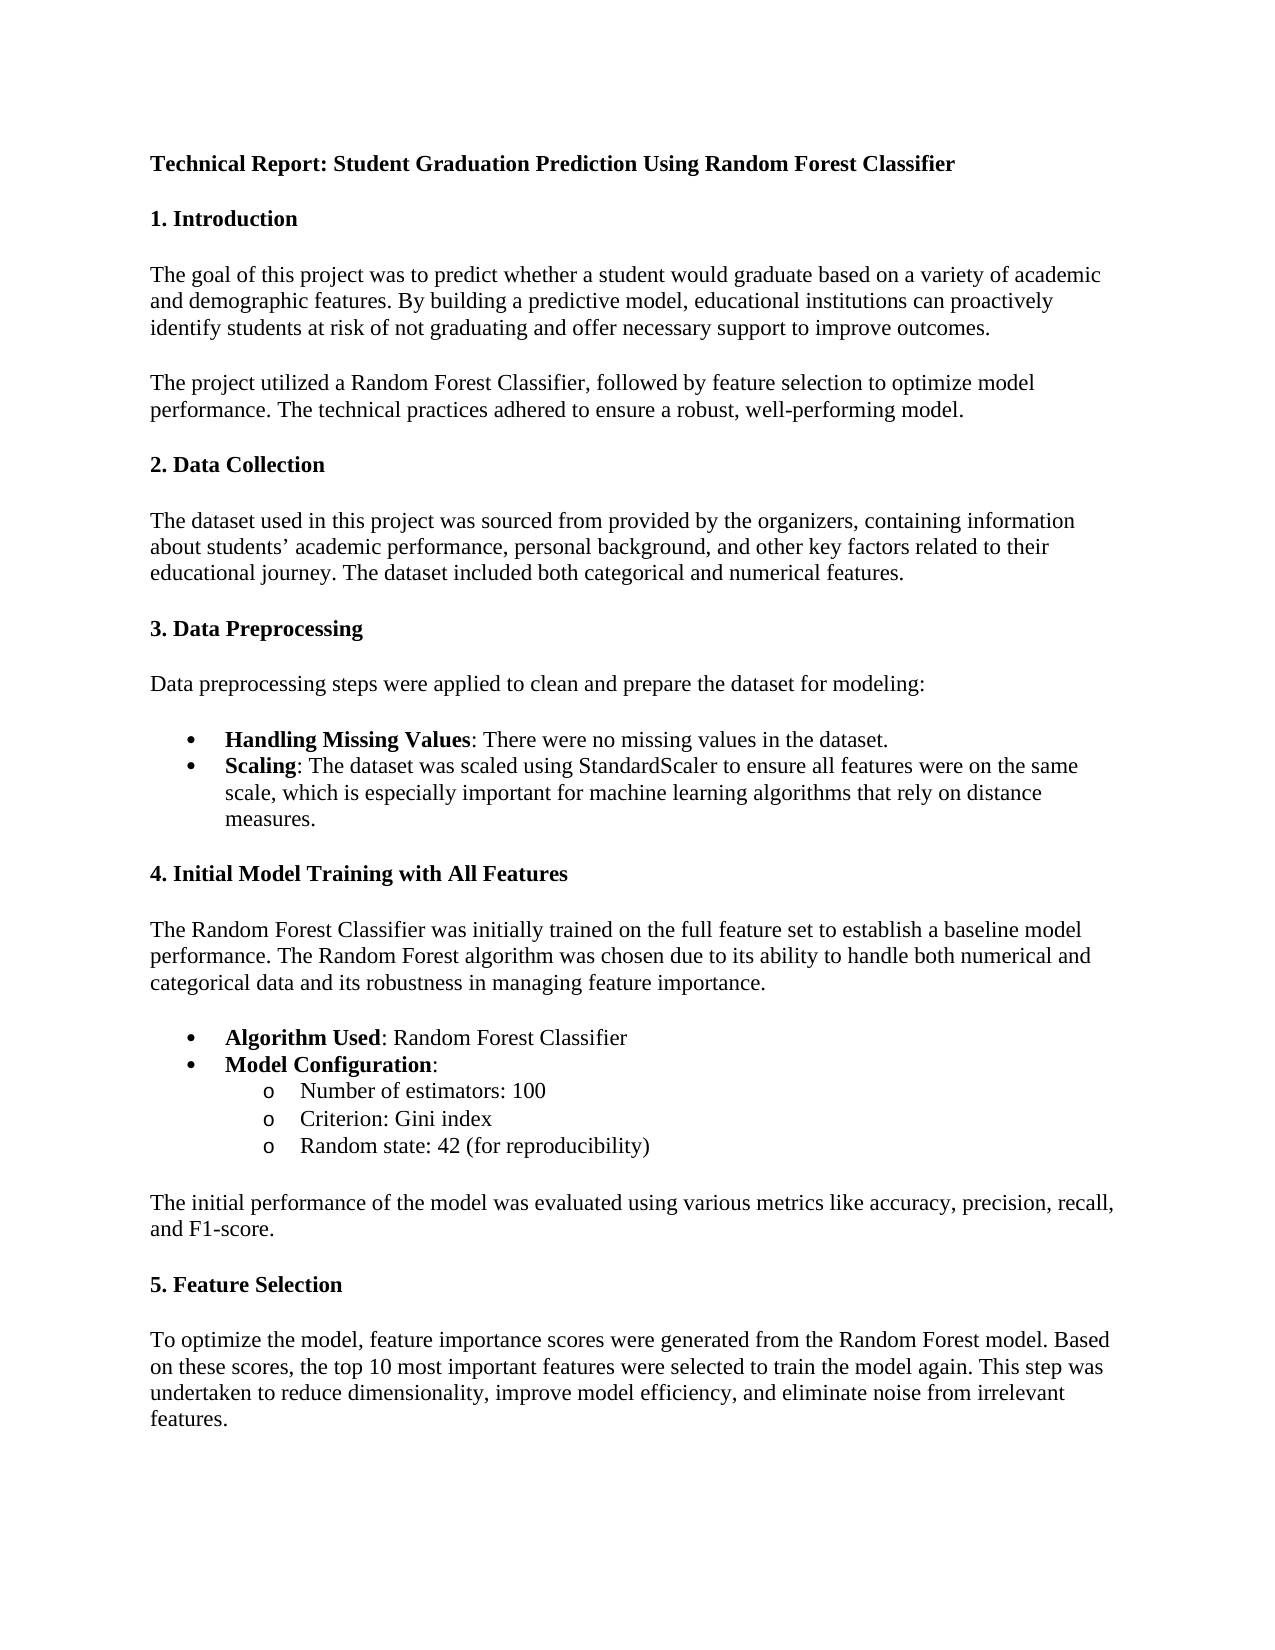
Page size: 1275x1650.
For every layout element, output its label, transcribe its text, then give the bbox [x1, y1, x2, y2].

list Number of estimators: 100 [262, 1077, 1125, 1104]
list Model Configuration: [187, 1051, 1125, 1077]
text The initial performance of the model was evaluated using various metrics like accuracy, precision, recall, and F1-score. [150, 1189, 1125, 1242]
text The Random Forest Classifier was initially trained on the full feature set to establish a baseline model performance. The Random Forest algorithm was chosen due to its ability to handle both numerical and categorical data and its robustness in managing feature importance. [150, 916, 1125, 995]
text 1. Introduction [150, 206, 1125, 232]
list Random state: 42 (for reproducibility) [262, 1132, 1125, 1160]
list Criterion: Gini index [262, 1104, 1125, 1132]
text The goal of this project was to predict whether a student would graduate based on a variety of academic and demographic features. By building a predictive model, educational institutions can proactively identify students at risk of not graduating and offer necessary support to improve outcomes. [150, 261, 1125, 340]
text 3. Data Preprocessing [150, 615, 1125, 641]
text To optimize the model, feature importance scores were generated from the Random Forest model. Based on these scores, the top 10 most important features were selected to train the model again. This step was undertaken to reduce dimensionality, improve model efficiency, and eliminate noise from irrelevant features. [150, 1326, 1125, 1432]
text The project utilized a Random Forest Classifier, followed by feature selection to optimize model performance. The technical practices adhered to ensure a robust, well-performing model. [150, 369, 1125, 422]
list Scaling: The dataset was scaled using StandardScaler to ensure all features were on the same scale, which is especially important for machine learning algorithms that rely on distance measures. [187, 752, 1125, 831]
text The dataset used in this project was sourced from provided by the organizers, containing information about students’ academic performance, personal background, and other key factors related to their educational journey. The dataset included both categorical and numerical features. [150, 507, 1125, 586]
list Algorithm Used: Random Forest Classifier [187, 1024, 1125, 1051]
list Handling Missing Values: There were no missing values in the dataset. [187, 726, 1125, 752]
text Data preprocessing steps were applied to clean and prepare the dataset for modeling: [150, 670, 1125, 697]
text 5. Feature Selection [150, 1271, 1125, 1297]
text 2. Data Collection [150, 451, 1125, 477]
text 4. Initial Model Training with All Features [150, 861, 1125, 887]
text Technical Report: Student Graduation Prediction Using Random Forest Classifier [150, 150, 1125, 176]
